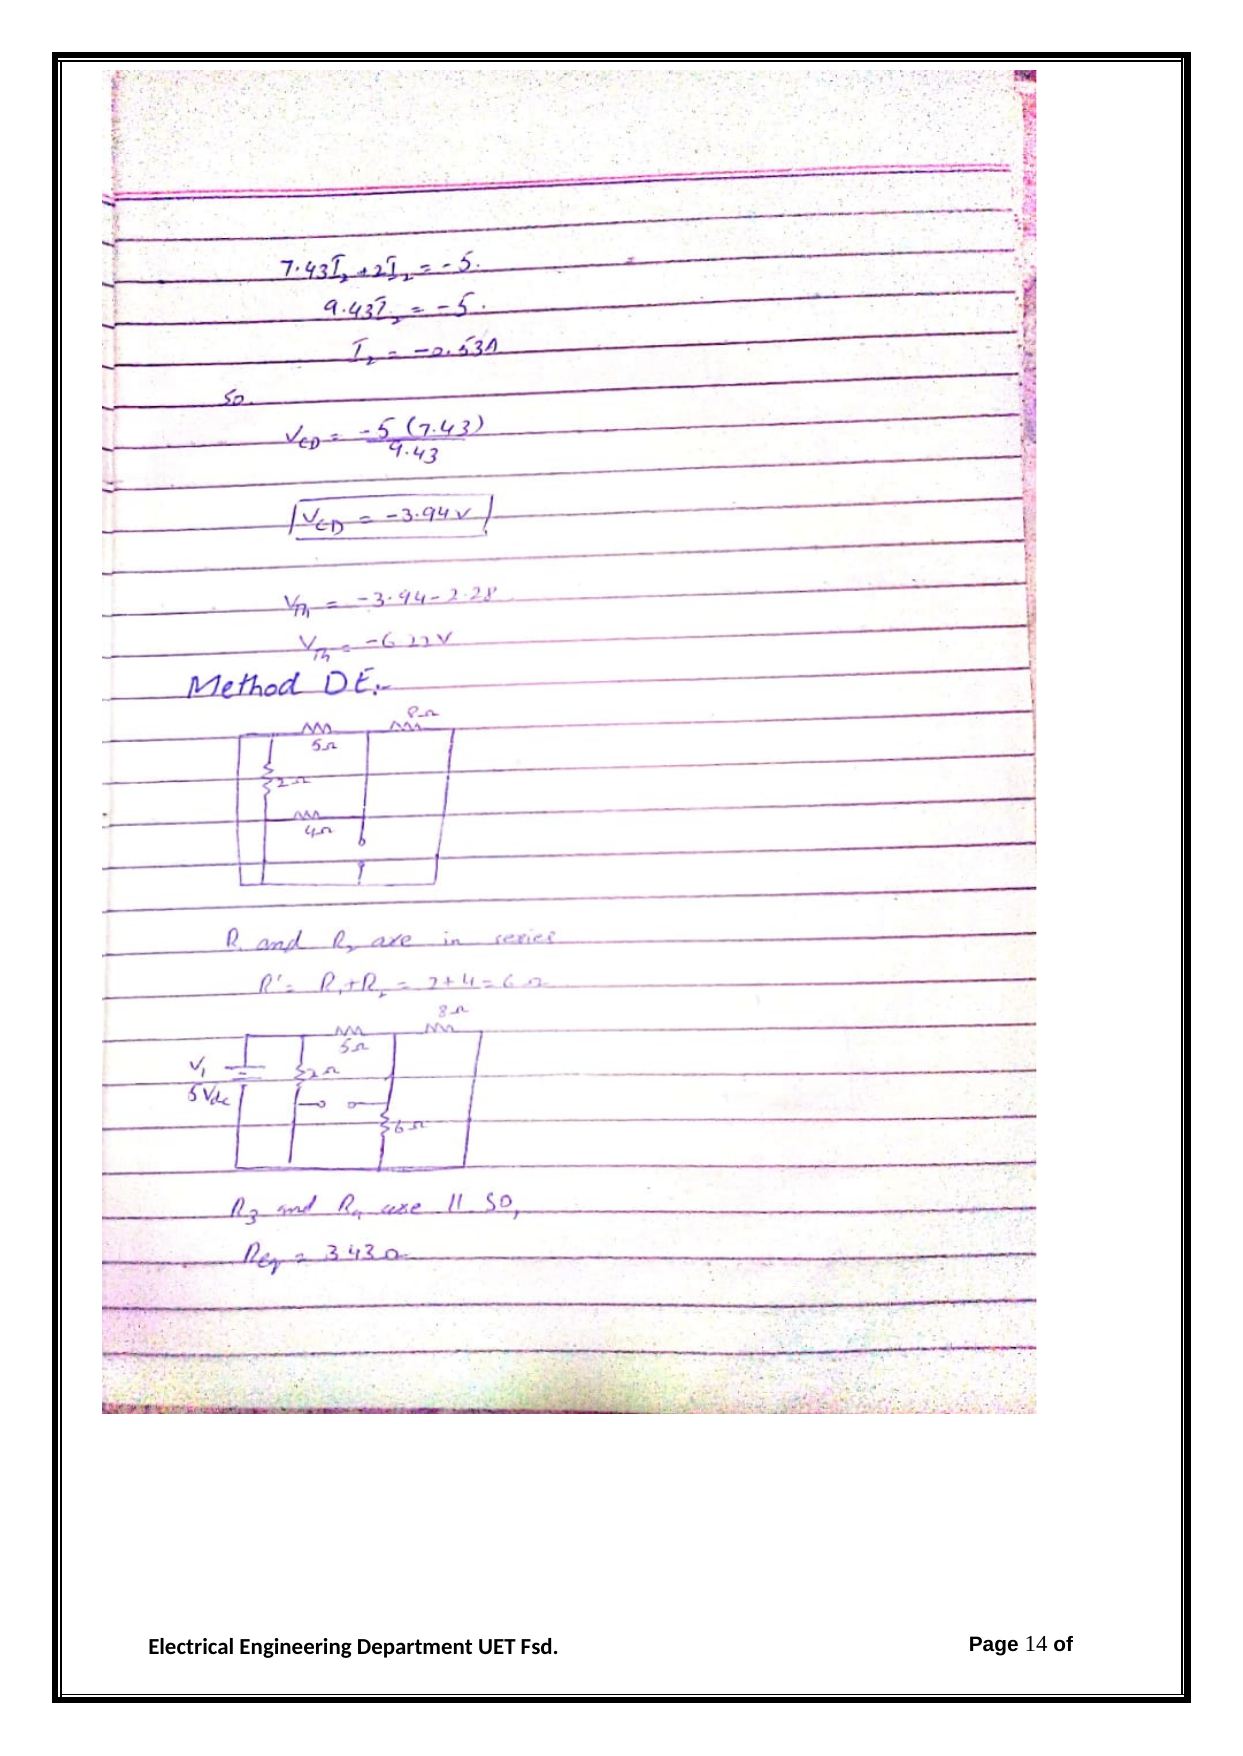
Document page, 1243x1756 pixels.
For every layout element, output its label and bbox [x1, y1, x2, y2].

picture [102, 70, 1037, 1414]
